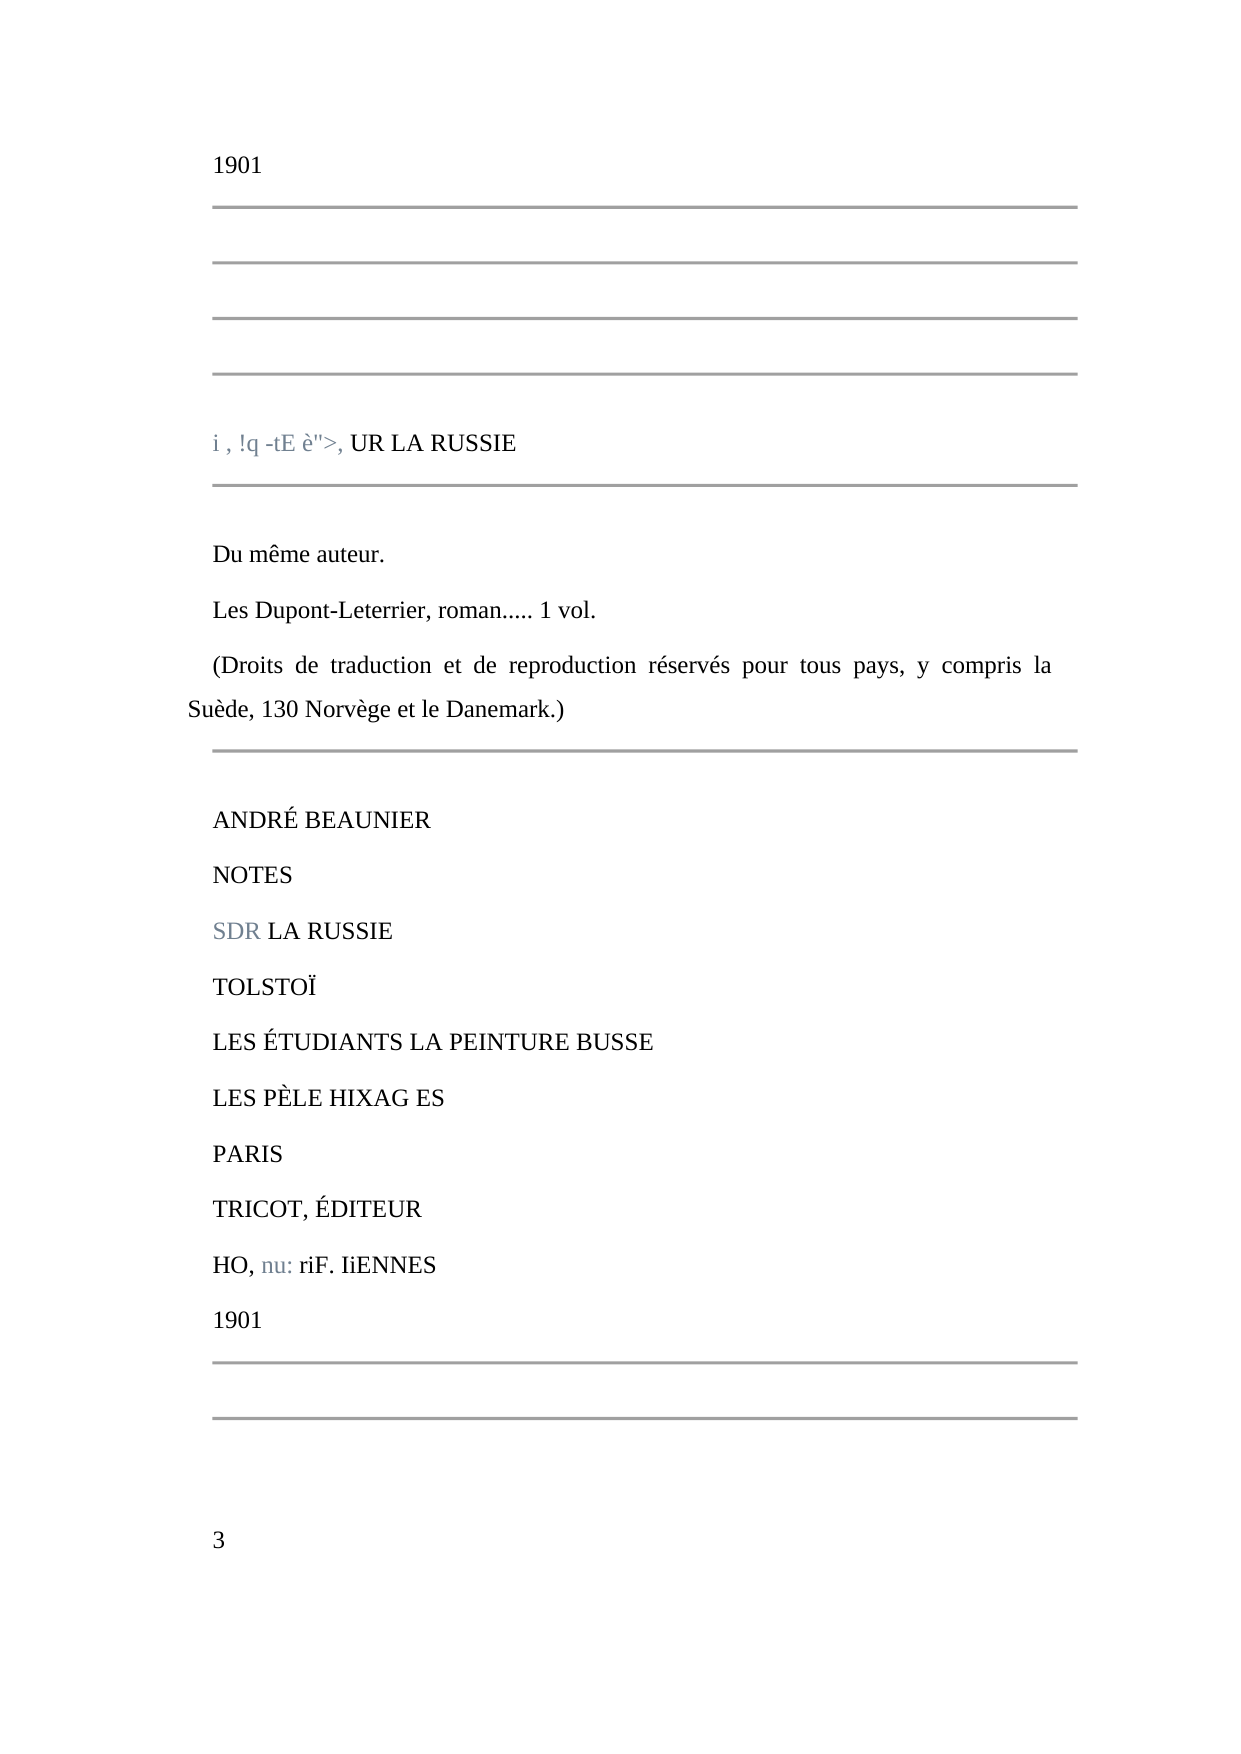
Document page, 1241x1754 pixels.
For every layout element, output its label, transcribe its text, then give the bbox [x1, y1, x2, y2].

text LES PÈLE HIXAG ES [187, 1083, 1053, 1112]
text HO, nu: riF. IiENNES [187, 1250, 1053, 1279]
text NOTES [187, 861, 1053, 889]
text LES ÉTUDIANTS LA PEINTURE BUSSE [187, 1027, 1053, 1056]
text SDR LA RUSSIE [187, 916, 1053, 945]
text 1901 [187, 1306, 1053, 1334]
text TOLSTOÏ [187, 972, 1053, 1001]
text i , !q -tE è">, UR LA RUSSIE [187, 428, 1053, 457]
text ANDRÉ BEAUNIER [187, 805, 1053, 834]
text 1901 [187, 150, 1053, 179]
text TRICOT, ÉDITEUR [187, 1194, 1053, 1223]
text Les Dupont-Leterrier, roman..... 1 vol. [187, 595, 1053, 624]
text Du même auteur. [187, 539, 1053, 568]
text PARIS [187, 1139, 1053, 1167]
text (Droits de traduction et de reproduction réservés pour tous pays, y compris la Suède, 130 Norvège et le Danemark.) [187, 651, 1053, 722]
